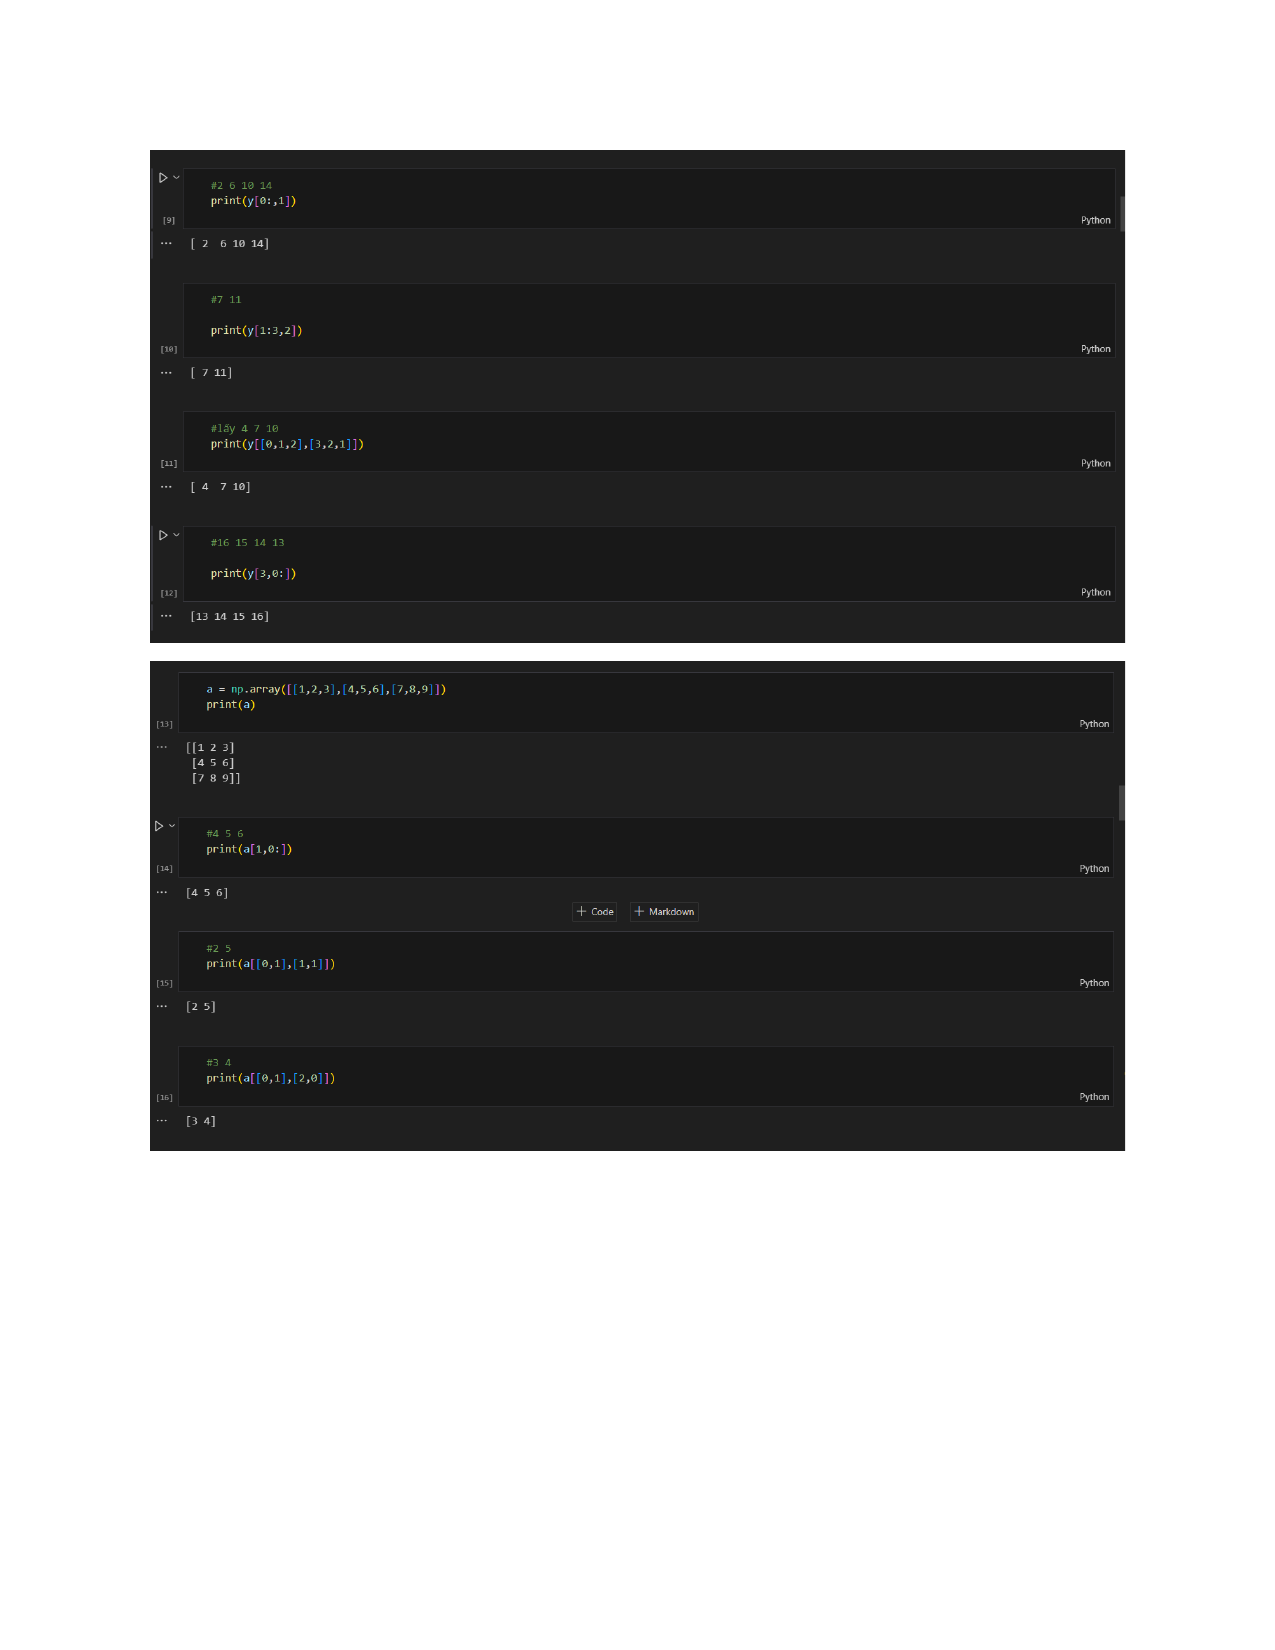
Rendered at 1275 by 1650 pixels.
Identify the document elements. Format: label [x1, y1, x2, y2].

picture [150, 150, 1125, 643]
picture [150, 661, 1125, 1151]
